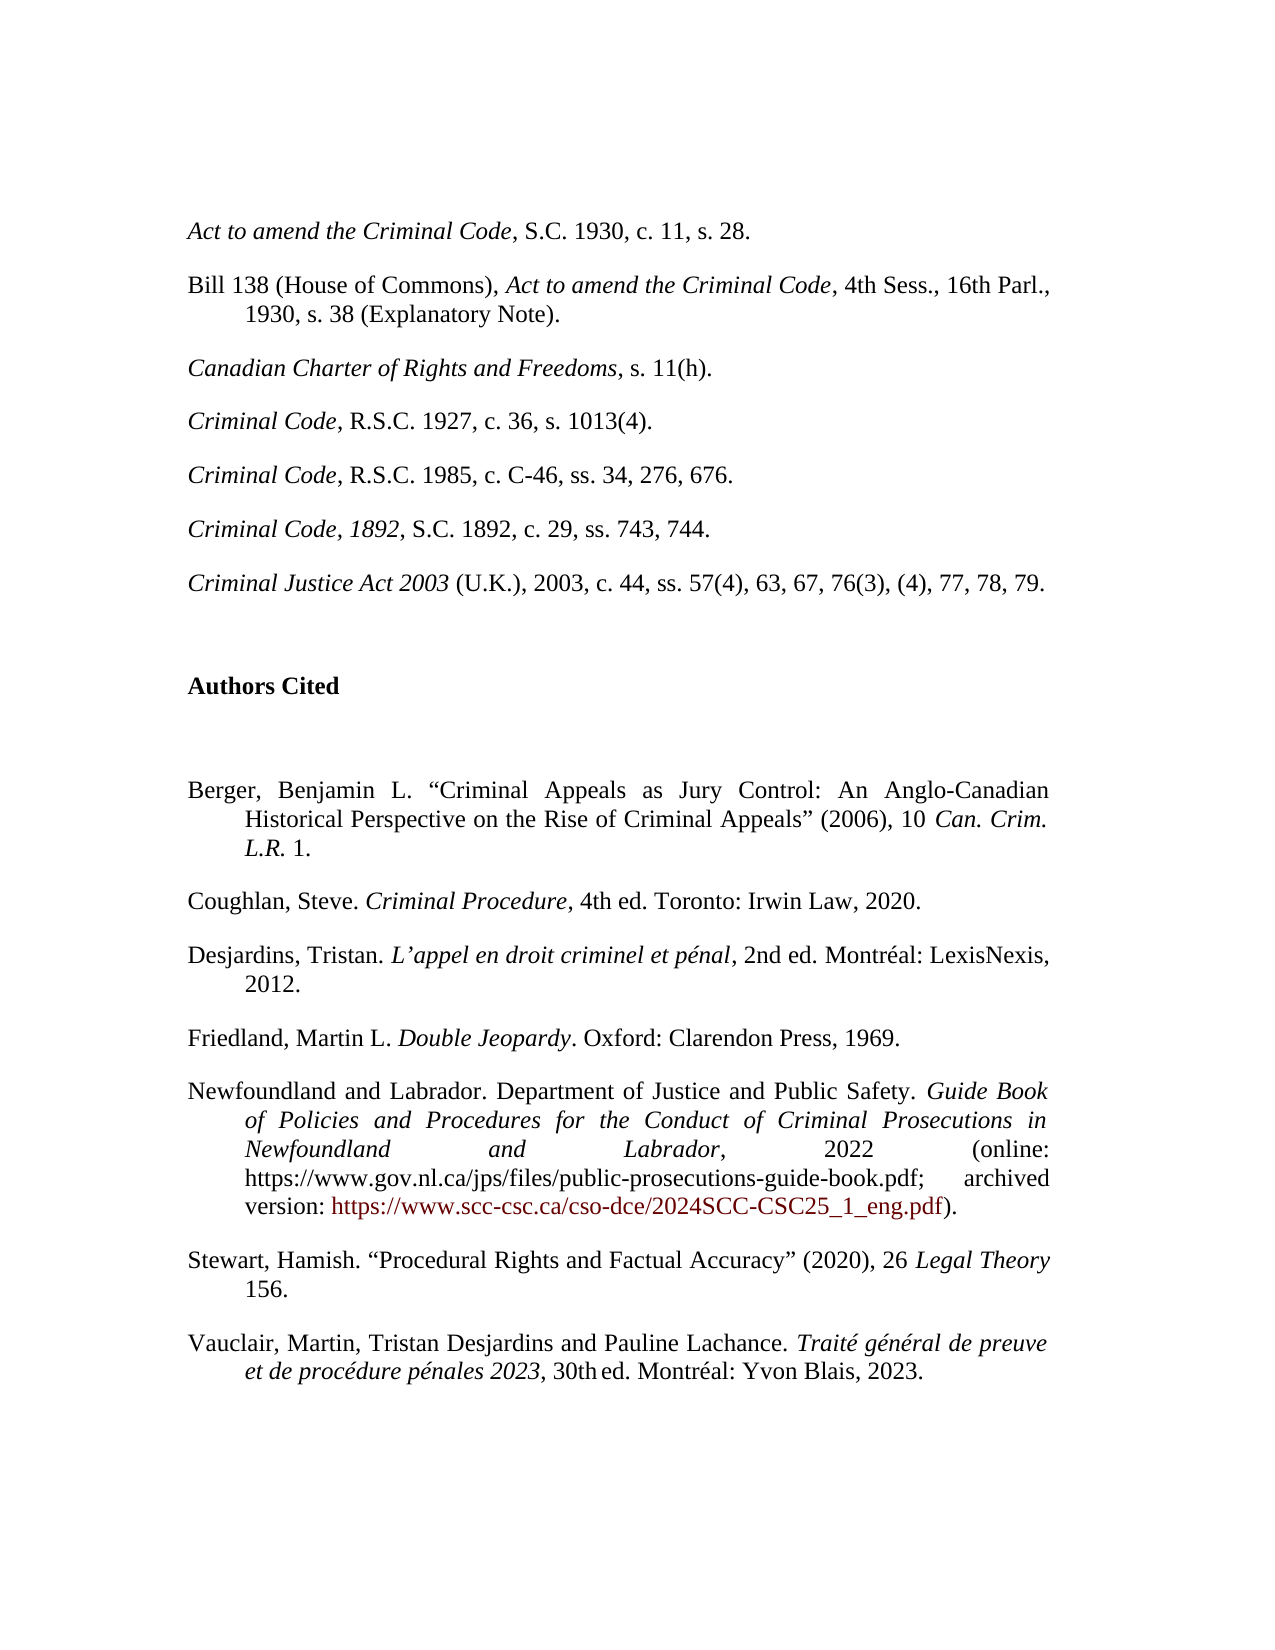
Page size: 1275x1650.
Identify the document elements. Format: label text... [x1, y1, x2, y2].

text Desjardins, Tristan. L’appel en droit criminel et pénal, 2nd ed. Montréal: LexisNexis, 2012. [187, 940, 1050, 998]
text Criminal Justice Act 2003 (U.K.), 2003, c. 44, ss. 57(4), 63, 67, 76(3), (4), 77, 78, 79. [187, 568, 1050, 596]
text Berger, Benjamin L. “Criminal Appeals as Jury Control: An Anglo-Canadian Historical Perspective on the Rise of Criminal Appeals” (2006), 10 Can. Crim. L.R. 1. [187, 775, 1050, 861]
text Coughlan, Steve. Criminal Procedure, 4th ed. Toronto: Irwin Law, 2020. [187, 886, 1050, 915]
text Vauclair, Martin, Tristan Desjardins and Pauline Lachance. Traité général de preuve et de procédure pénales 2023, 30th ed. Montréal: Yvon Blais, 2023. [187, 1328, 1050, 1385]
text Criminal Code, 1892, S.C. 1892, c. 29, ss. 743, 744. [187, 514, 1050, 543]
text Newfoundland and Labrador. Department of Justice and Public Safety. Guide Book of Policies and Procedures for the Conduct of Criminal Prosecutions in Newfoundland and Labrador, 2022 (online: https://www.gov.nl.ca/jps/files/public-prosecutions-guide-book.pdf; archived version: https://www.scc-csc.ca/cso-dce/2024SCC-CSC25_1_eng.pdf). [187, 1076, 1050, 1220]
text Friedland, Martin L. Double Jeopardy. Oxford: Clarendon Press, 1969. [187, 1023, 1050, 1051]
text Stewart, Hamish. “Procedural Rights and Factual Accuracy” (2020), 26 Legal Theory 156. [187, 1245, 1050, 1303]
text Authors Cited [187, 671, 1050, 700]
text Act to amend the Criminal Code, S.C. 1930, c. 11, s. 28. [187, 216, 1050, 245]
text Criminal Code, R.S.C. 1985, c. C-46, ss. 34, 276, 676. [187, 460, 1050, 489]
text Criminal Code, R.S.C. 1927, c. 36, s. 1013(4). [187, 406, 1050, 435]
text Bill 138 (House of Commons), Act to amend the Criminal Code, 4th Sess., 16th Parl., 1930, s. 38 (Explanatory Note). [187, 270, 1050, 328]
text Canadian Charter of Rights and Freedoms, s. 11(h). [187, 353, 1050, 381]
